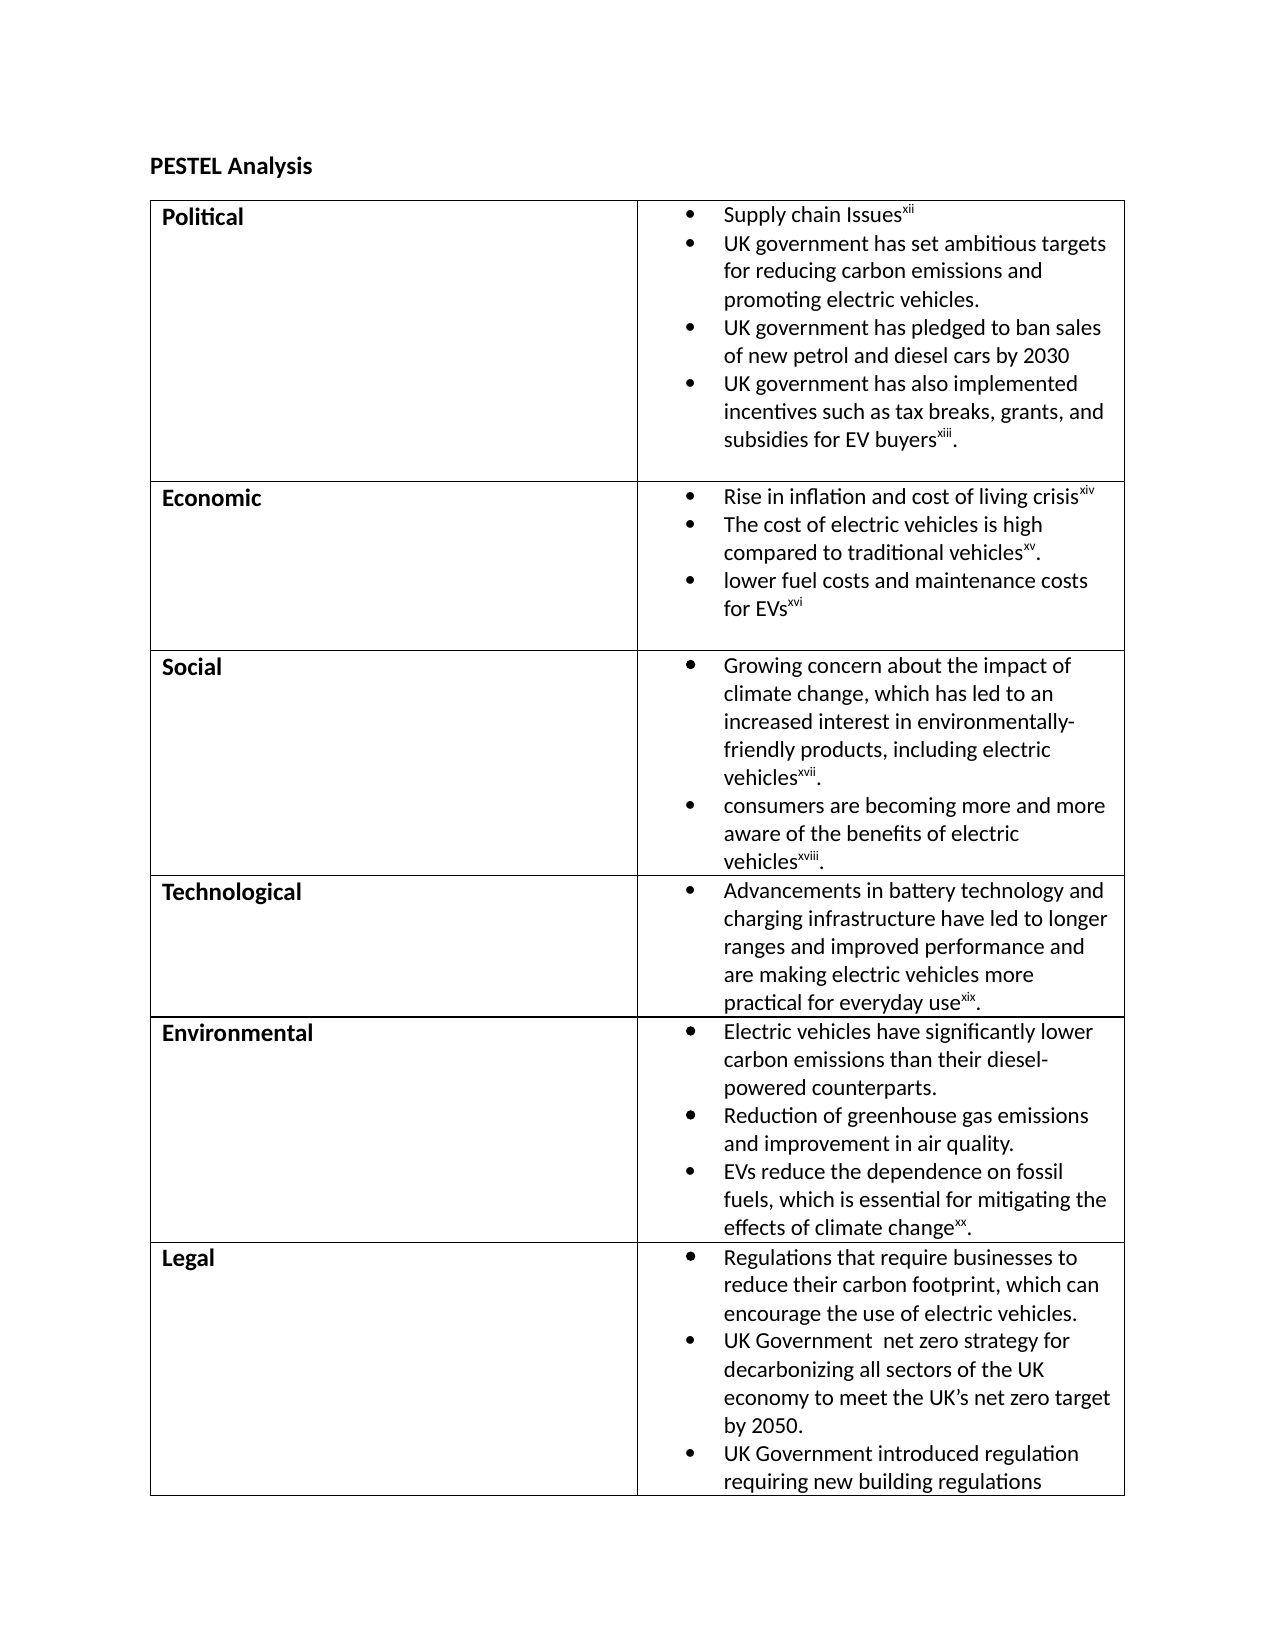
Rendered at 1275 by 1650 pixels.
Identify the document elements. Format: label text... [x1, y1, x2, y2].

table_cell Environmental [151, 1018, 637, 1242]
table_header Political [151, 201, 637, 481]
table_cell Social [151, 651, 637, 875]
table_cell Legal [151, 1243, 637, 1495]
table_header Supply chain Issues UK government has set ambitious targets for reducing carbon emissions and promoting electric vehicles. UK government has pledged to ban sales of new petrol and diesel cars by 2030 UK government has also implemented incentives such as tax breaks, grants, and subsidies for EV buyers. [638, 201, 1124, 481]
text PESTEL Analysis [150, 150, 1125, 181]
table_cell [638, 1243, 1124, 1495]
table_cell Technological [151, 876, 637, 1016]
table_cell Rise in inflation and cost of living crisis The cost of electric vehicles is high compared to traditional vehicles. lower fuel costs and maintenance costs for EVs [638, 482, 1124, 650]
table_cell Economic [151, 482, 637, 650]
table_cell Advancements in battery technology and charging infrastructure have led to longer ranges and improved performance and are making electric vehicles more practical for everyday use. [638, 876, 1124, 1016]
table_cell Growing concern about the impact of climate change, which has led to an increased interest in environmentally-friendly products, including electric vehicles. consumers are becoming more and more aware of the benefits of electric vehicles. [638, 651, 1124, 875]
table_cell Electric vehicles have significantly lower carbon emissions than their diesel-powered counterparts. Reduction of greenhouse gas emissions and improvement in air quality. EVs reduce the dependence on fossil fuels, which is essential for mitigating the effects of climate change. [638, 1018, 1124, 1242]
